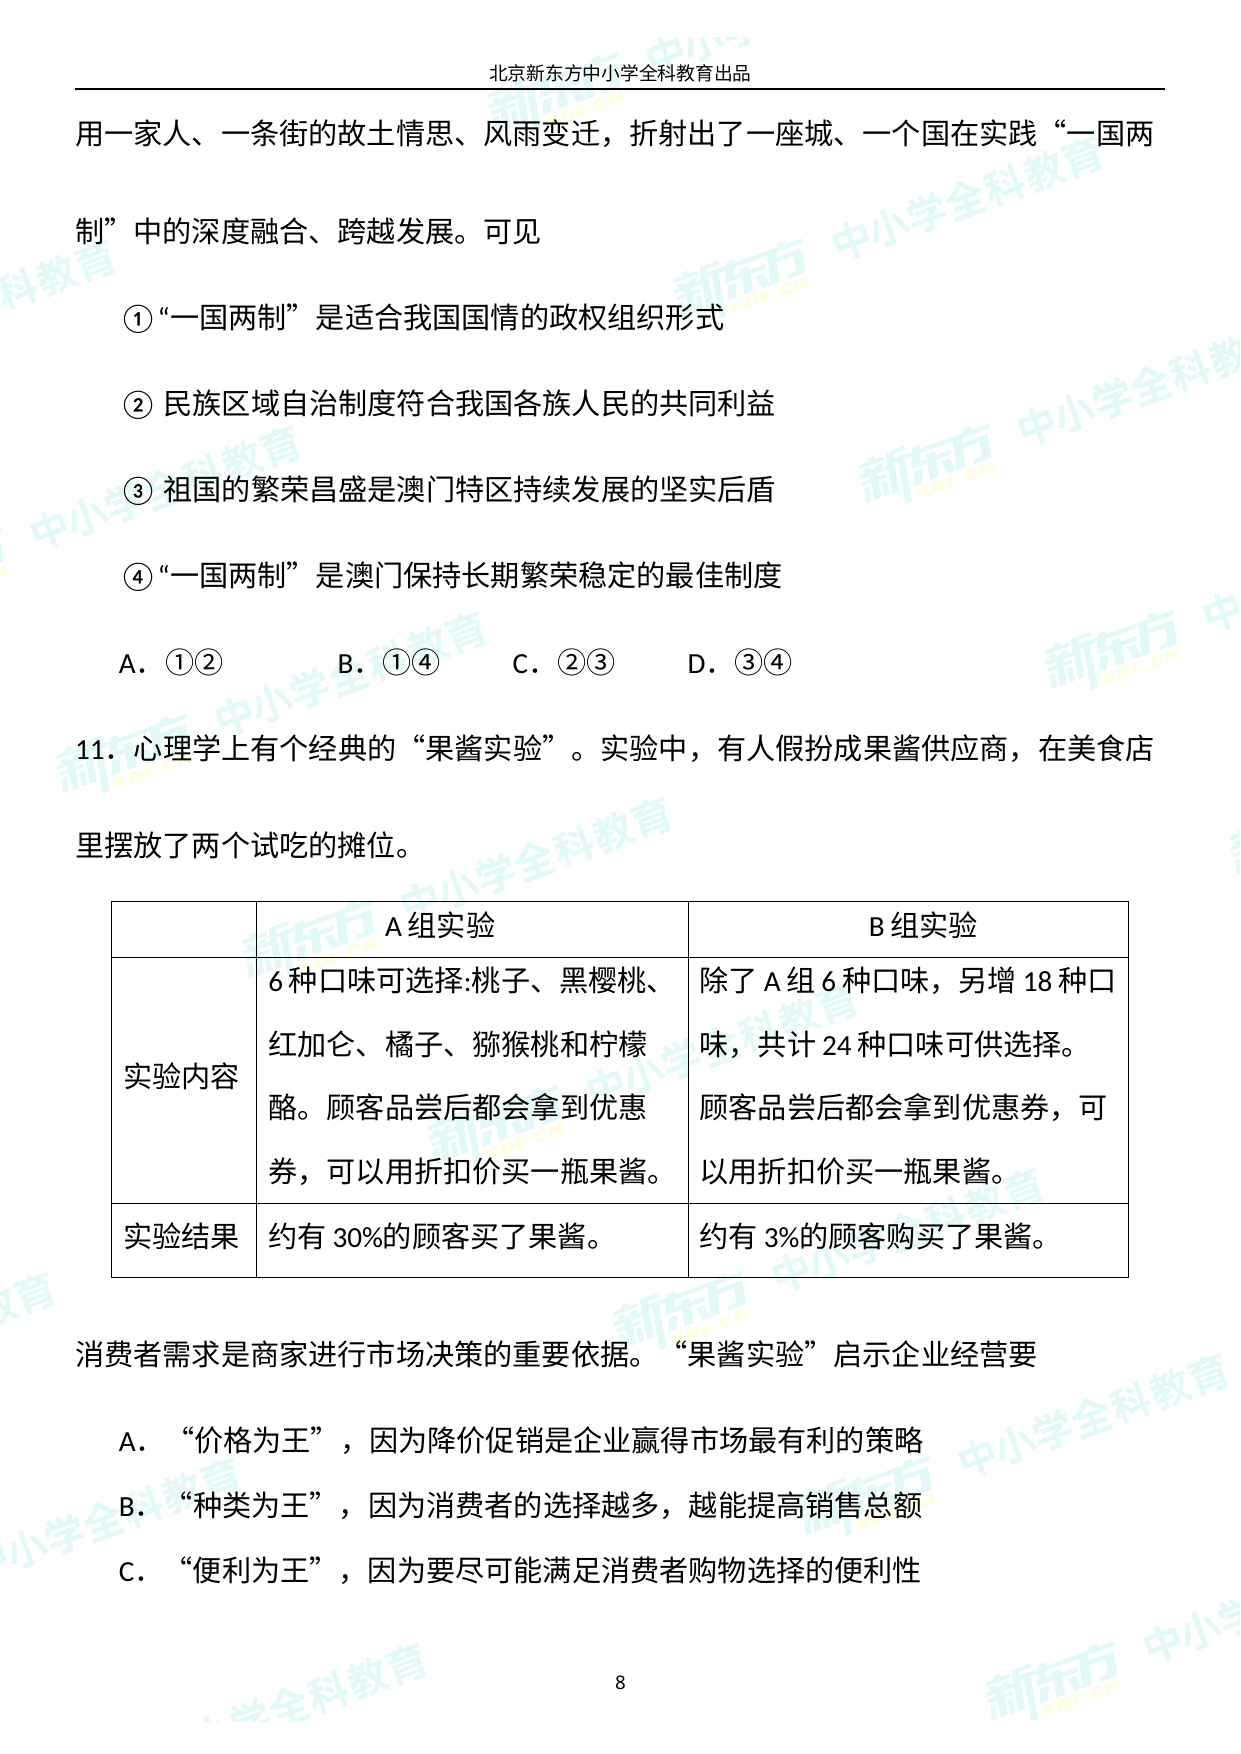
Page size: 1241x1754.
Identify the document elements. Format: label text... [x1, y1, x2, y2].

text A．“价格为王”，因为降价促销是企业赢得市场最有利的策略 [75, 1406, 1165, 1471]
table_cell 6种口味可选择:桃子、黑樱桃、红加仑、橘子、猕猴桃和柠檬酪。顾客品尝后都会拿到优惠券，可以用折扣价买一瓶果酱。 [257, 958, 688, 1203]
text ④“一国两制”是澳门保持长期繁荣稳定的最佳制度 [75, 542, 1165, 607]
text ①“一国两制”是适合我国国情的政权组织形式 [75, 283, 1165, 348]
text 消费者需求是商家进行市场决策的重要依据。“果酱实验”启示企业经营要 [75, 898, 1165, 1385]
table_cell 实验内容 [112, 958, 256, 1203]
text ③祖国的繁荣昌盛是澳门特区持续发展的坚实后盾 [75, 456, 1165, 521]
text ②民族区域自治制度符合我国各族人民的共同利益 [75, 369, 1165, 434]
text 11．心理学上有个经典的“果酱实验”。实验中，有人假扮成果酱供应商，在美食店里摆放了两个试吃的摊位。 [75, 714, 1165, 876]
table_cell 约有30%的顾客买了果酱。 [257, 1204, 688, 1277]
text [75, 99, 1165, 262]
table_cell 除了A组6种口味，另增18种口味，共计24种口味可供选择。 顾客品尝后都会拿到优惠券，可以用折扣价买一瓶果酱。 [689, 958, 1128, 1203]
text C．“便利为王”，因为要尽可能满足消费者购物选择的便利性 [75, 1536, 1165, 1601]
table_header A组实验 [257, 902, 688, 957]
text B．“种类为王”，因为消费者的选择越多，越能提高销售总额 [75, 1471, 1165, 1536]
table_header B组实验 [689, 902, 1128, 957]
text A．①② B．①④ C．②③ D．③④ [75, 628, 1165, 693]
table_header [112, 902, 256, 957]
table_cell 约有3%的顾客购买了果酱。 [689, 1204, 1128, 1277]
table_cell 实验结果 [112, 1204, 256, 1277]
